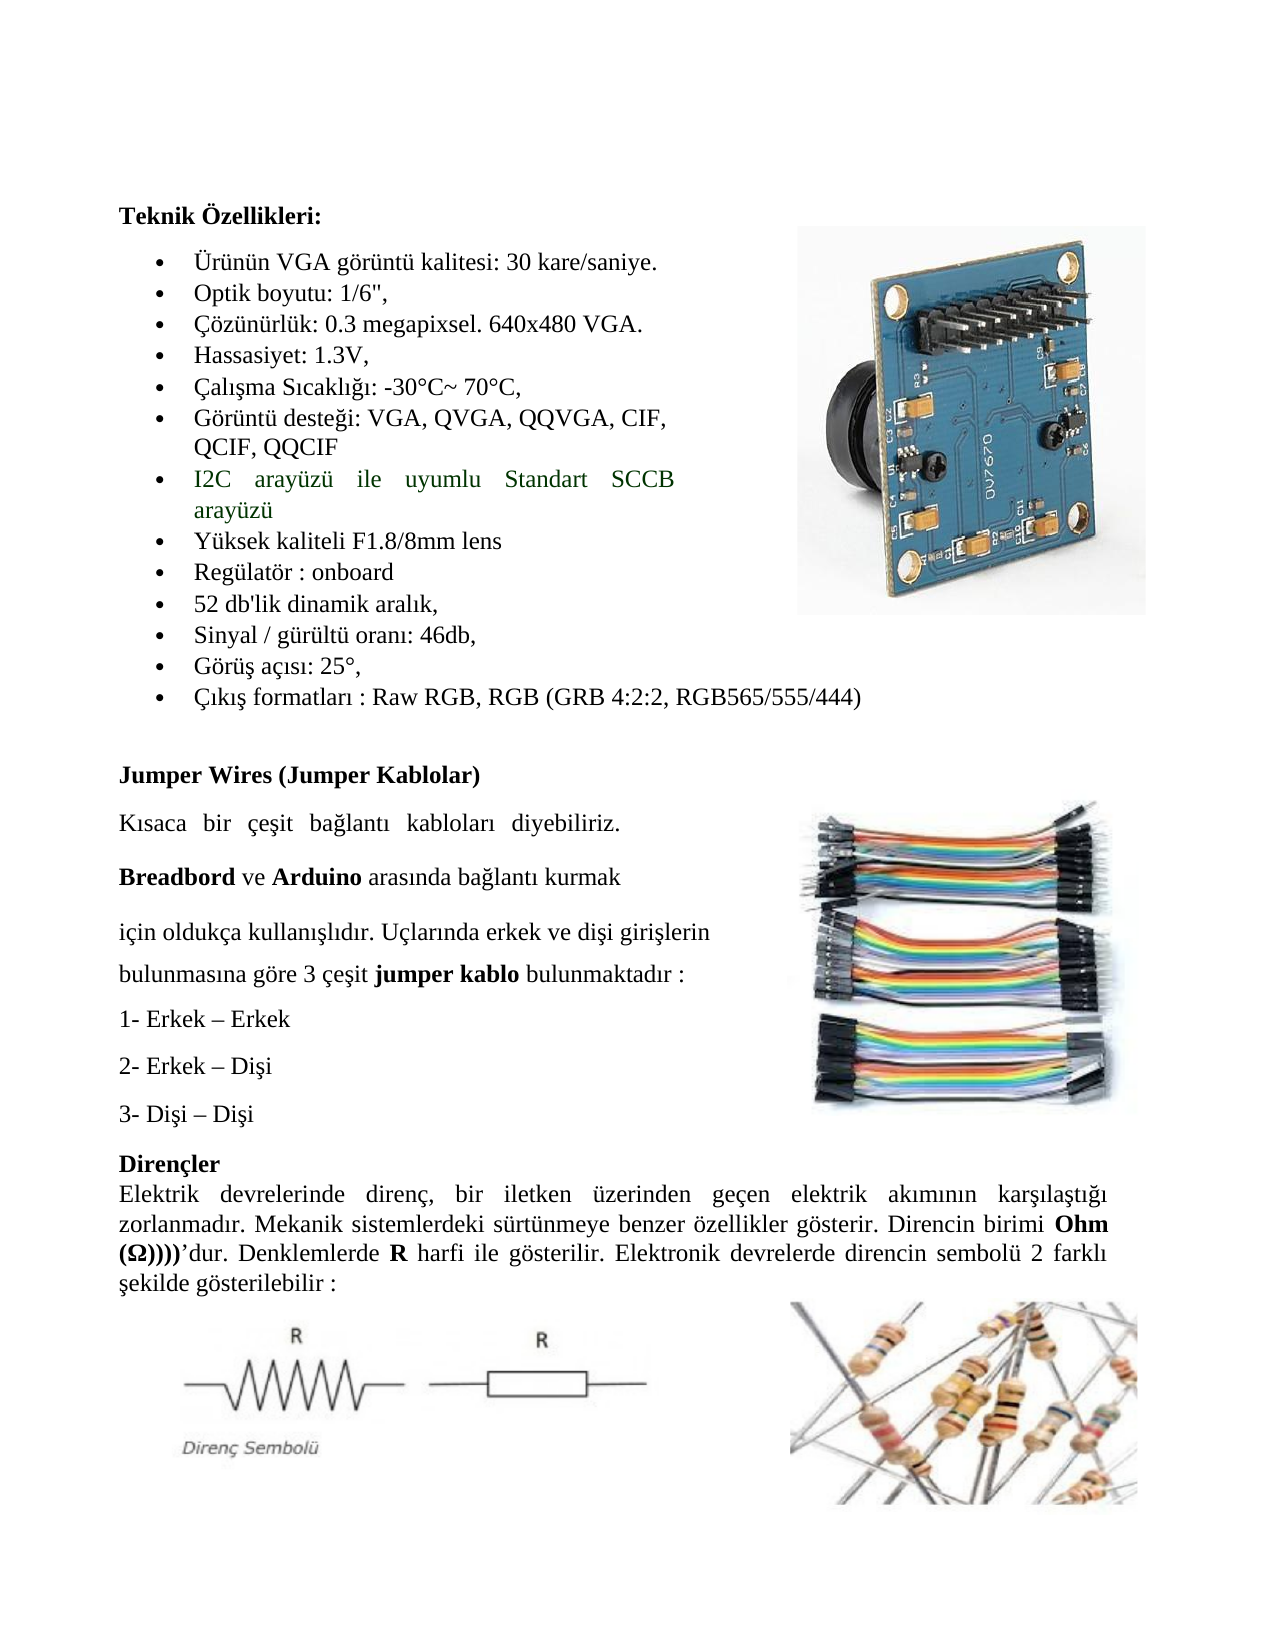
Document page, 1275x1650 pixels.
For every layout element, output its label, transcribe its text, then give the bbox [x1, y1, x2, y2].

list Optik boyutu: 1/6", [156, 278, 1125, 307]
list Çalışma Sıcaklığı: -30°C~ 70°C, [156, 372, 1125, 400]
subtitle Jumper Wires (Jumper Kablolar) [119, 760, 1125, 789]
list 52 db'lik dinamik aralık, [156, 589, 1125, 618]
list Görüntü desteği: VGA, QVGA, QQVGA, CIF, [156, 403, 1125, 432]
picture [787, 789, 1139, 1116]
list Yüksek kaliteli F1.8/8mm lens [156, 526, 675, 555]
text QCIF, QQCIF [119, 432, 1125, 460]
list Çözünürlük: 0.3 megapixsel. 640x480 VGA. [156, 309, 1125, 338]
text Kısaca bir çeşit bağlantı kabloları diyebiliriz. Breadbord ve Arduino arasında bağlantı kurmak [119, 808, 621, 891]
text için oldukça kullanışlıdır. Uçlarında erkek ve dişi girişlerin bulunmasına göre 3 çeşit jumper kablo bulunmaktadır : [119, 917, 711, 987]
list Hassasiyet: 1.3V, [156, 341, 1125, 369]
list Çıkış formatları : Raw RGB, RGB (GRB 4:2:2, RGB565/555/444) [156, 682, 1125, 711]
text 1- Erkek – Erkek [119, 1004, 1125, 1033]
picture [171, 1298, 1138, 1515]
list Ürünün VGA görüntü kalitesi: 30 kare/saniye. [156, 247, 1125, 276]
text Elektrik devrelerinde direnç, bir iletken üzerinden geçen elektrik akımının karşılaştığı zorlanmadır. Mekanik sistemlerdeki sürtünmeye benzer özellikler gösterir. Direncin birimi Ohm (Ω))))’dur. Denklemlerde R harfi ile gösterilir. Elektronik devrelerde direncin sembolü 2 farklı şekilde gösterilebilir : [119, 1179, 1108, 1297]
text 2- Erkek – Dişi [119, 1051, 1125, 1080]
list Regülatör : onboard [156, 557, 675, 586]
list I2C arayüzü ile uyumlu Standart SCCB arayüzü [156, 464, 675, 524]
text 3- Dişi – Dişi [119, 1099, 1125, 1128]
picture [797, 226, 1146, 615]
subtitle Dirençler [119, 1149, 1125, 1178]
list Sinyal / gürültü oranı: 46db, [156, 620, 1125, 649]
text Teknik Özellikleri: [119, 201, 1125, 229]
list Görüş açısı: 25°, [156, 651, 1125, 680]
